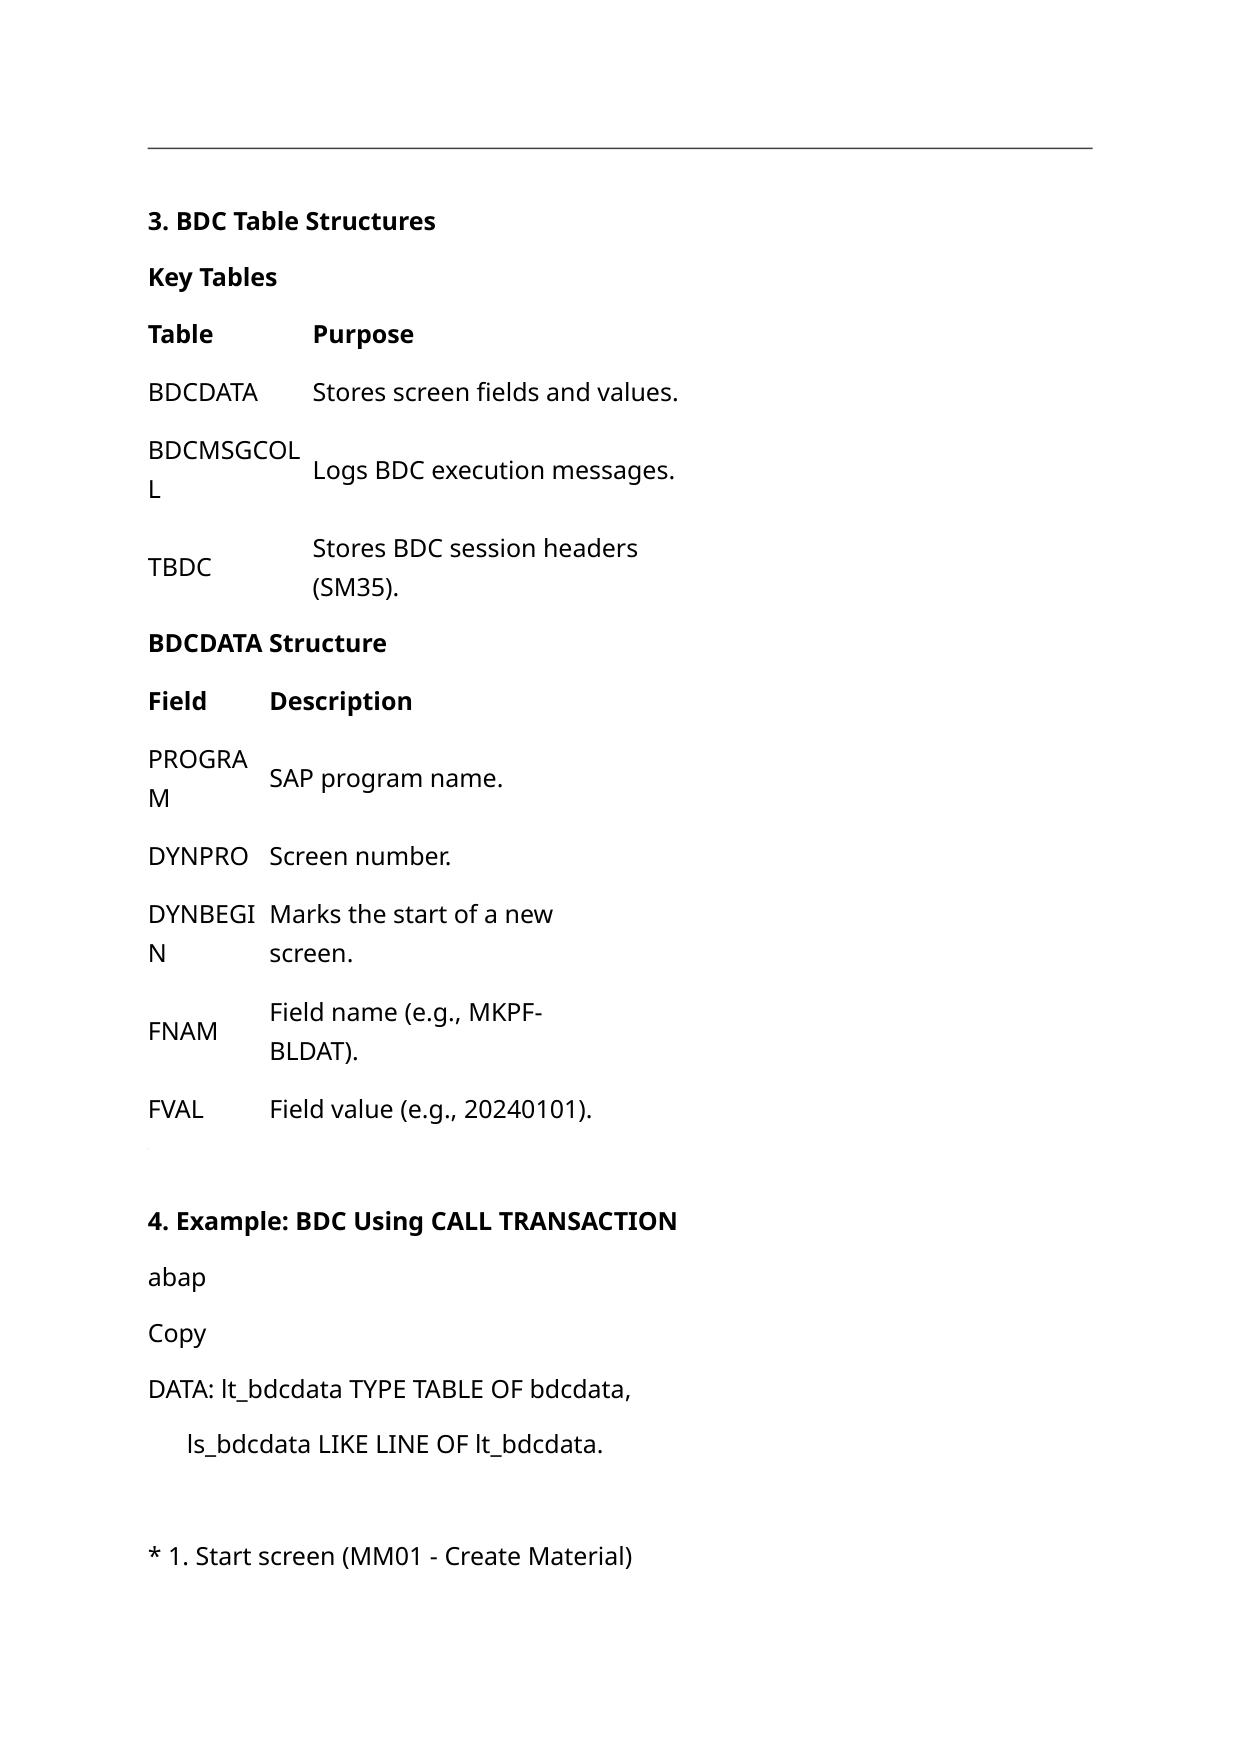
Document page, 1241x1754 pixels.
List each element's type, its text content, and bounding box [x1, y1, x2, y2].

table_cell DYNBEGIN [148, 895, 268, 993]
table_header Description [268, 682, 611, 740]
table_header Purpose [311, 315, 706, 373]
table_cell Screen number. [268, 837, 611, 895]
table_cell Logs BDC execution messages. [311, 431, 706, 529]
table_cell SAP program name. [268, 740, 611, 837]
text 4. Example: BDC Using CALL TRANSACTION [148, 1204, 1093, 1238]
text Key Tables [148, 259, 1093, 293]
table_cell Field name (e.g., MKPF-BLDAT). [268, 993, 611, 1090]
table_header Table [148, 315, 311, 373]
text abap [148, 1260, 1093, 1294]
table_cell Marks the start of a new screen. [268, 895, 611, 993]
table_cell DYNPRO [148, 837, 268, 895]
table_cell BDCMSGCOLL [148, 431, 311, 529]
text 3. BDC Table Structures [148, 203, 1093, 237]
table_cell PROGRAM [148, 740, 268, 837]
text BDCDATA Structure [148, 626, 1093, 660]
table_cell FNAM [148, 993, 268, 1090]
table_cell Stores screen fields and values. [311, 373, 706, 431]
table_header Field [148, 682, 268, 740]
table_cell BDCDATA [148, 373, 311, 431]
text DATA: lt_bdcdata TYPE TABLE OF bdcdata, [148, 1371, 1093, 1405]
table_cell Stores BDC session headers (SM35). [311, 529, 706, 626]
table_cell TBDC [148, 529, 311, 626]
text * 1. Start screen (MM01 - Create Material) [148, 1539, 1093, 1573]
text ls_bdcdata LIKE LINE OF lt_bdcdata. [148, 1427, 1093, 1461]
text Copy [148, 1316, 1093, 1349]
table_cell Field value (e.g., 20240101). [268, 1090, 611, 1148]
table_cell FVAL [148, 1090, 268, 1148]
